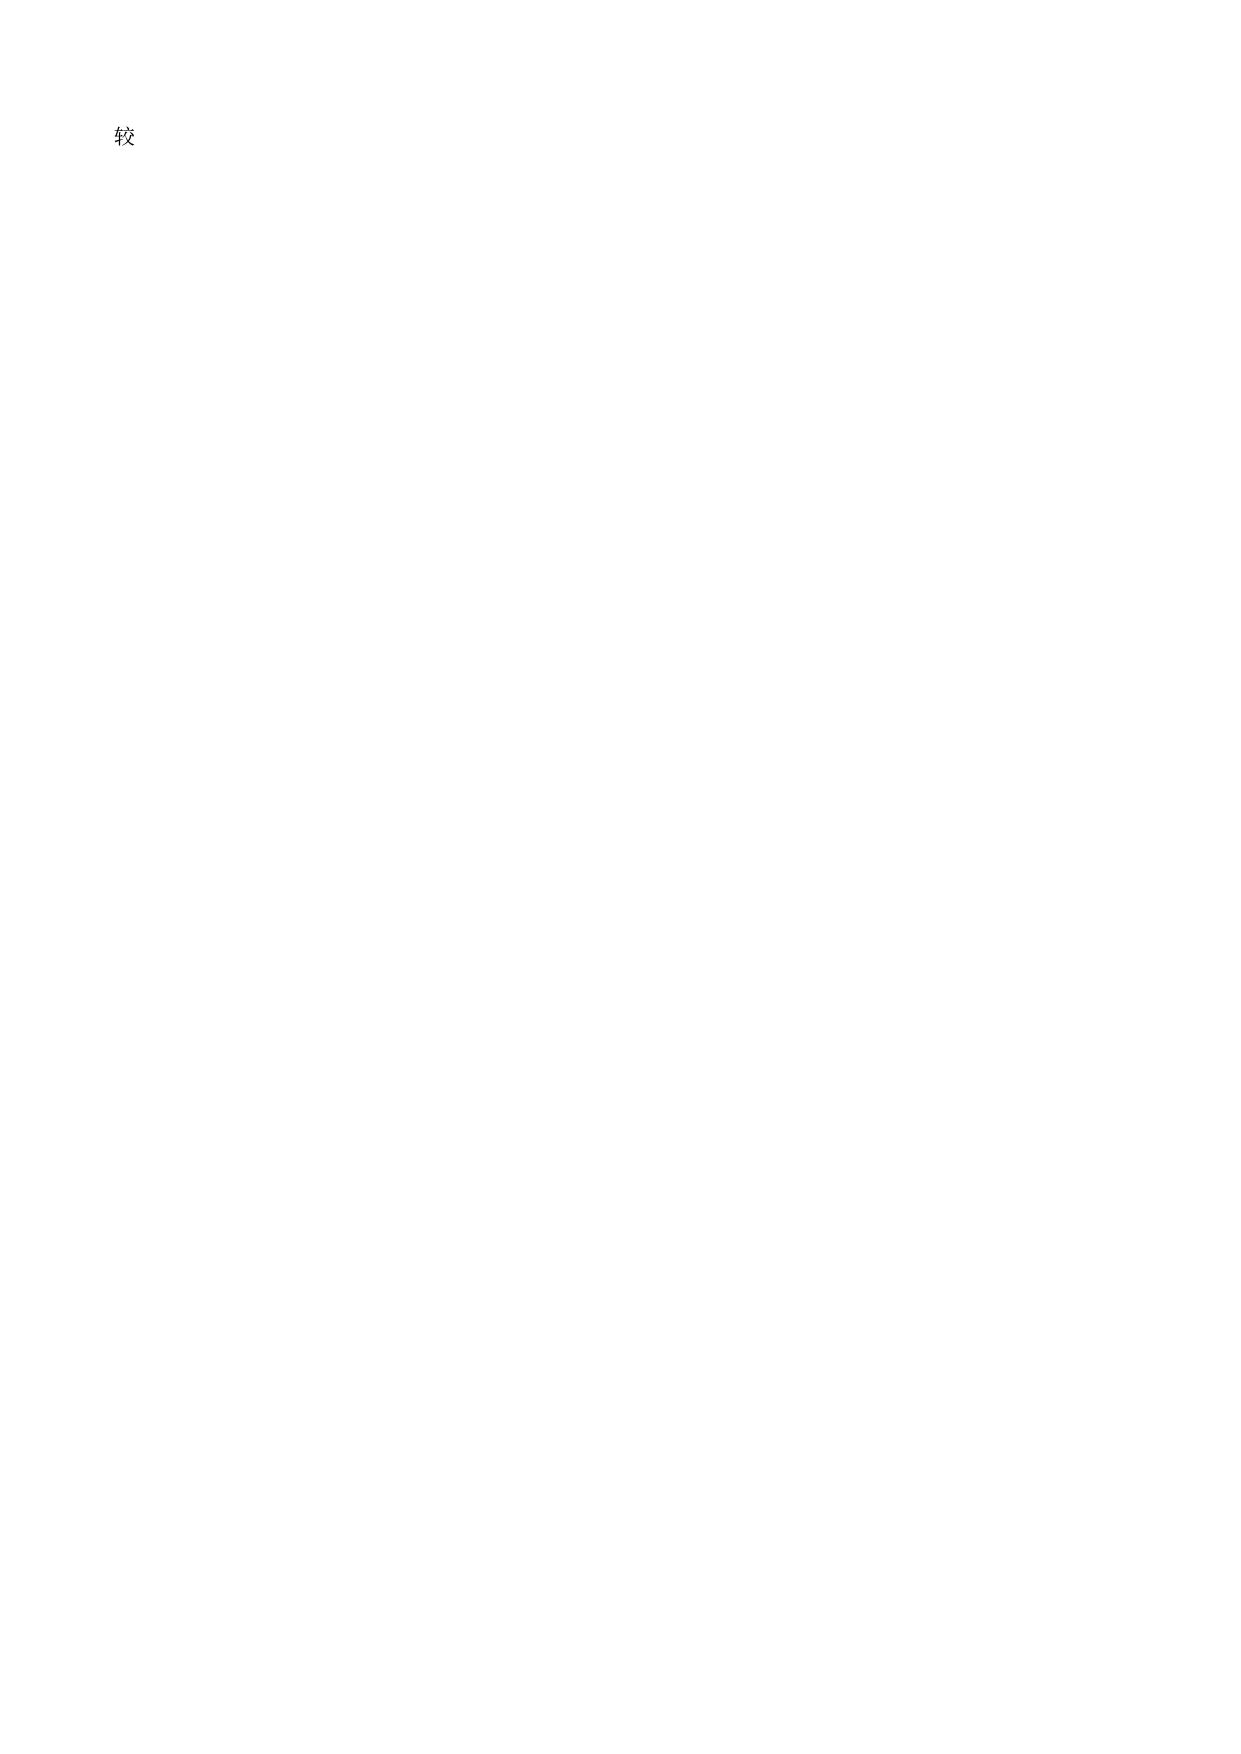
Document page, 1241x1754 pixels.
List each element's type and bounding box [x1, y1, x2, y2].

text [114, 120, 1017, 150]
